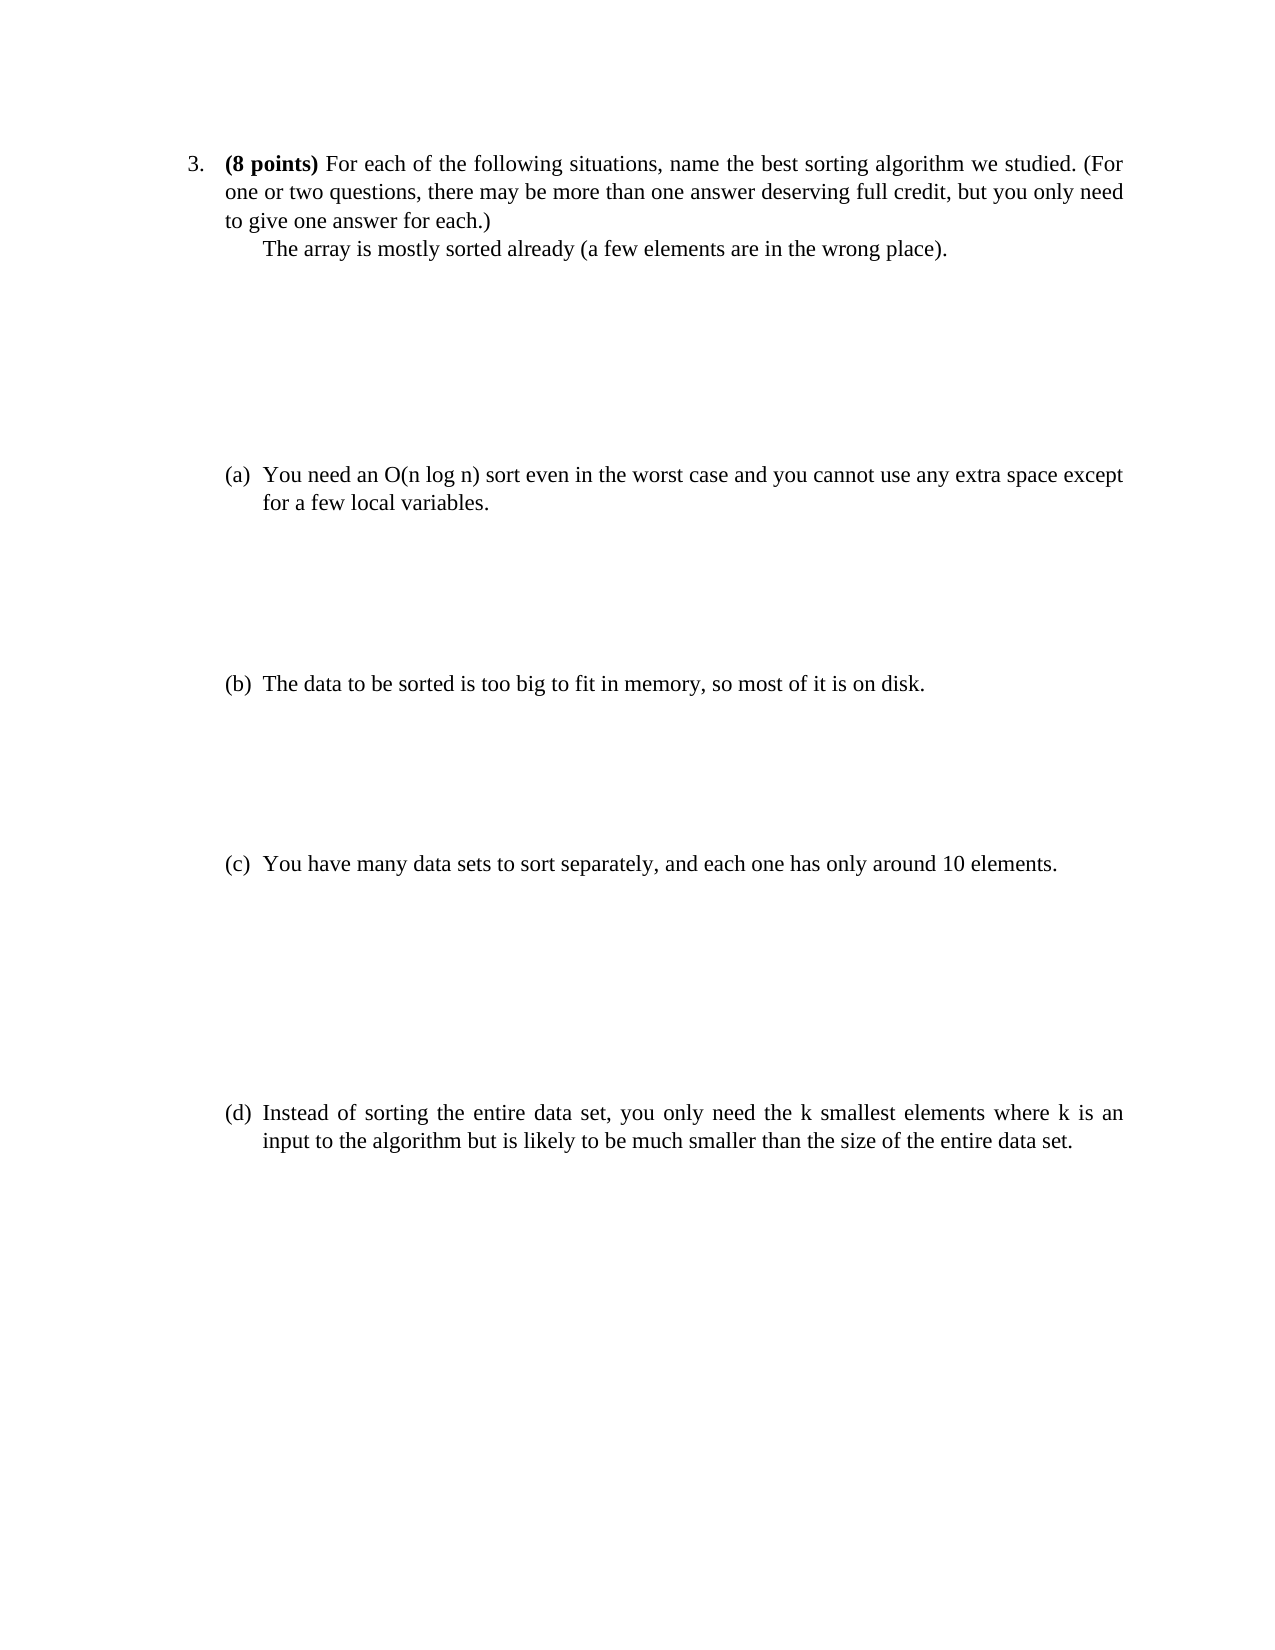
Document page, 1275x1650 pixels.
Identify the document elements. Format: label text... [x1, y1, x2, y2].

list The array is mostly sorted already (a few elements are in the wrong place). [262, 235, 1125, 262]
list You have many data sets to sort separately, and each one has only around 10 elements. [225, 850, 1125, 876]
list The data to be sorted is too big to fit in memory, so most of it is on disk. [225, 670, 1125, 696]
list You need an O(n log n) sort even in the worst case and you cannot use any extra space except for a few local variables. [225, 461, 1125, 516]
list Instead of sorting the entire data set, you only need the k smallest elements where k is an input to the algorithm but is likely to be much smaller than the size of the entire data set. [225, 1099, 1125, 1154]
list (8 points) For each of the following situations, name the best sorting algorithm we studied. (For one or two questions, there may be more than one answer deserving full credit, but you only need to give one answer for each.) [187, 150, 1125, 233]
